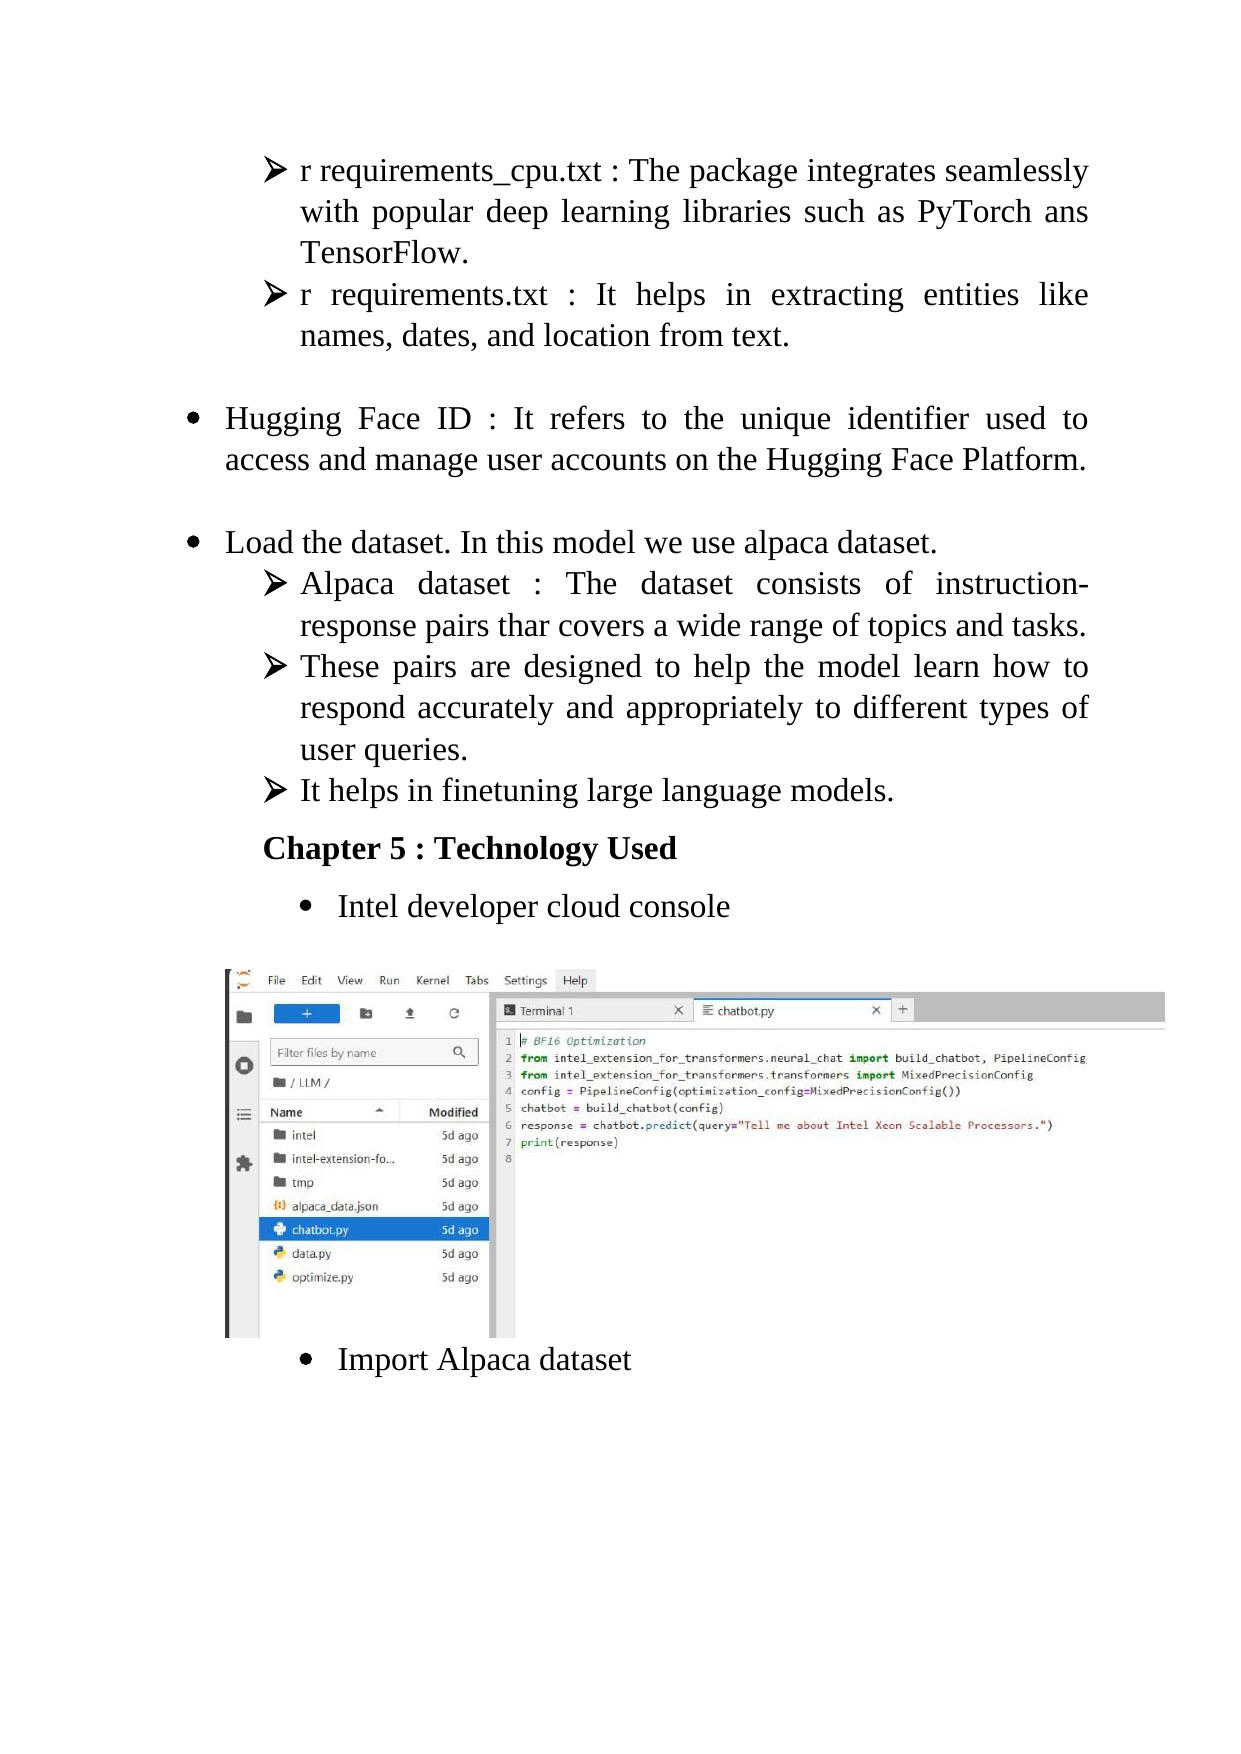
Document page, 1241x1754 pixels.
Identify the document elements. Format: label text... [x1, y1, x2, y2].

list These pairs are designed to help the model learn how to respond accurately and appropriately to different types of user queries. [262, 646, 1090, 767]
list It helps in finetuning large language models. [262, 770, 1090, 809]
list Import Alpaca dataset [300, 1339, 1090, 1378]
list Intel developer cloud console [300, 886, 1090, 925]
text Chapter 5 : Technology Used [262, 828, 1090, 867]
list r requirements.txt : It helps in extracting entities like names, dates, and location from text. [262, 274, 1090, 354]
list Load the dataset. In this model we use alpaca dataset. [187, 522, 1090, 561]
picture [225, 969, 1166, 1338]
list r requirements_cpu.txt : The package integrates seamlessly with popular deep learning libraries such as PyTorch ans TensorFlow. [262, 150, 1090, 271]
list Hugging Face ID : It refers to the unique identifier used to access and manage user accounts on the Hugging Face Platform. [187, 398, 1090, 478]
list Alpaca dataset : The dataset consists of instruction-response pairs thar covers a wide range of topics and tasks. [262, 563, 1090, 643]
